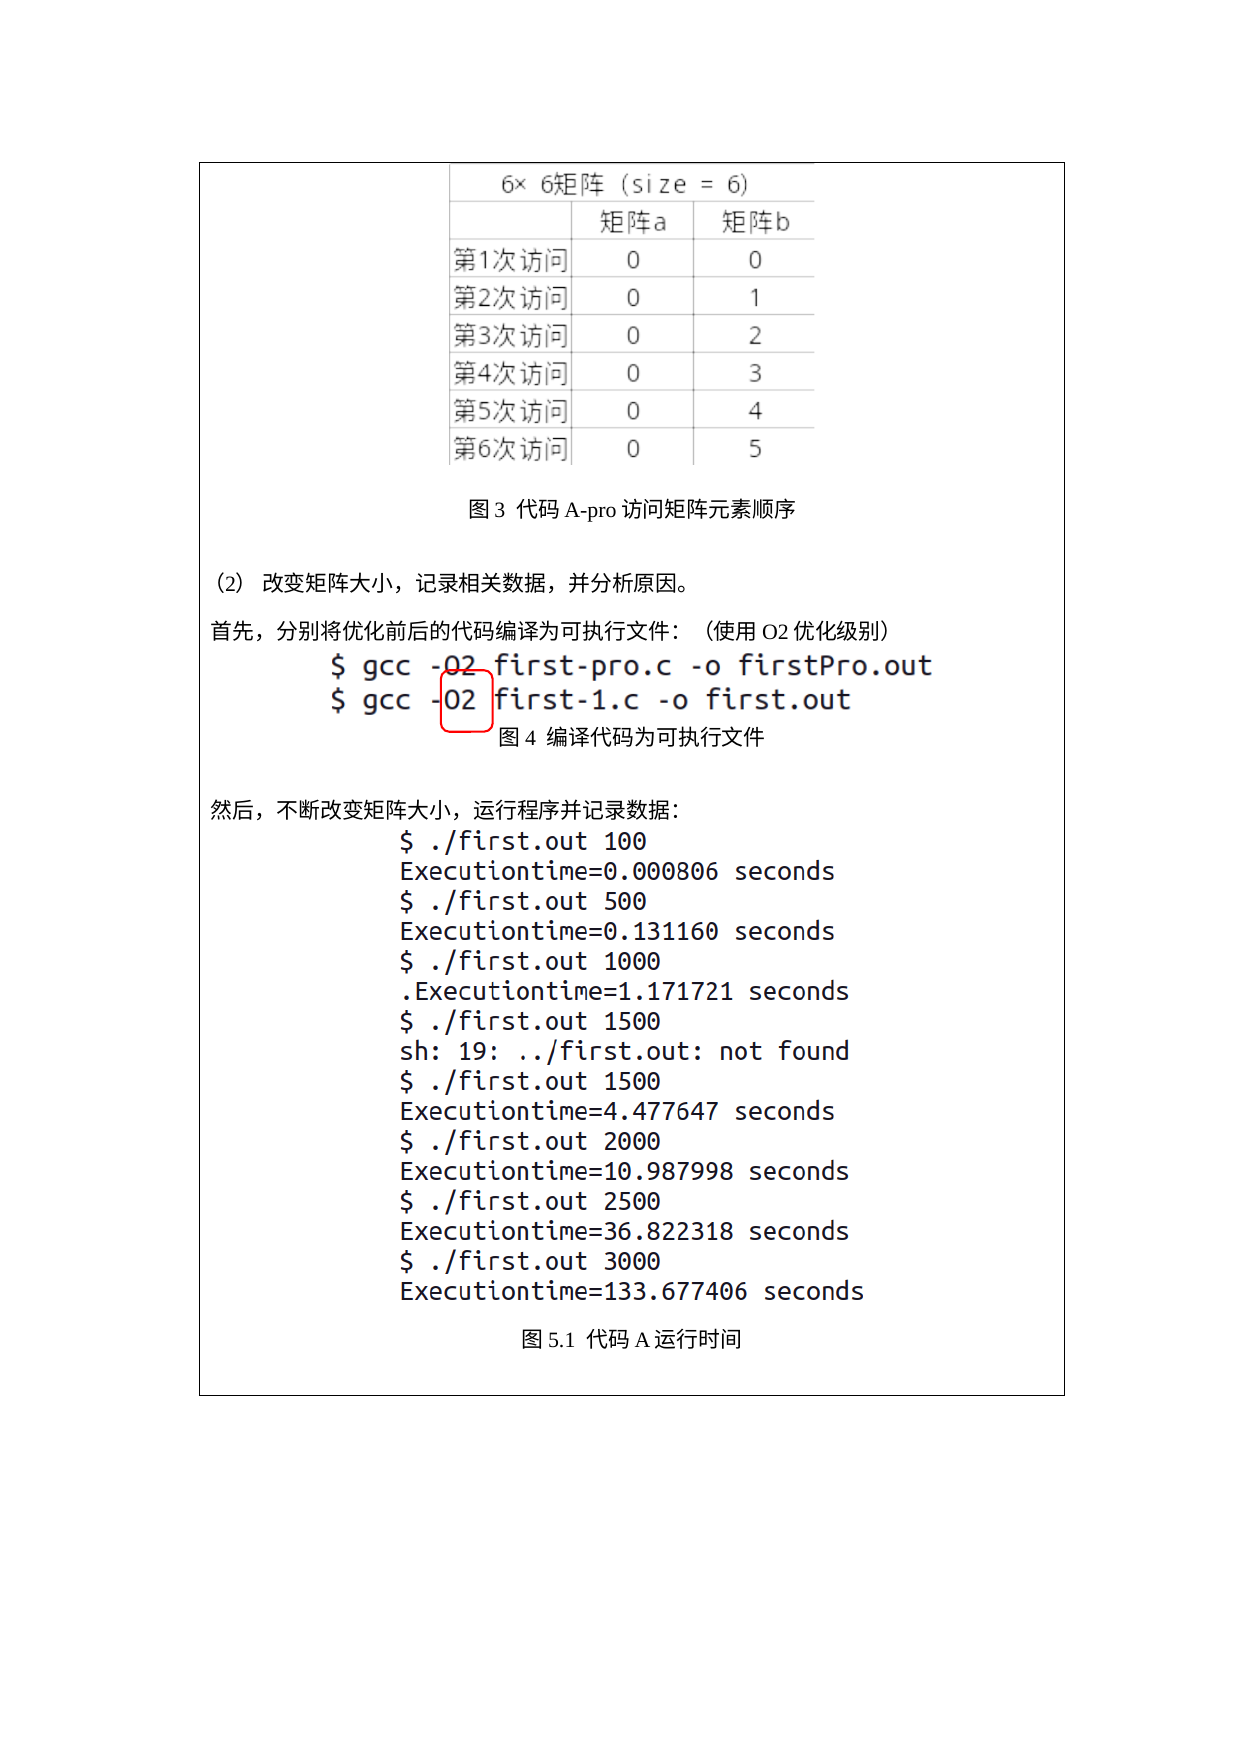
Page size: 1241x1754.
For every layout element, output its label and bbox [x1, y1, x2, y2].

table_cell [200, 163, 1064, 1395]
picture [400, 830, 864, 1303]
picture [331, 650, 933, 716]
picture [442, 672, 491, 716]
